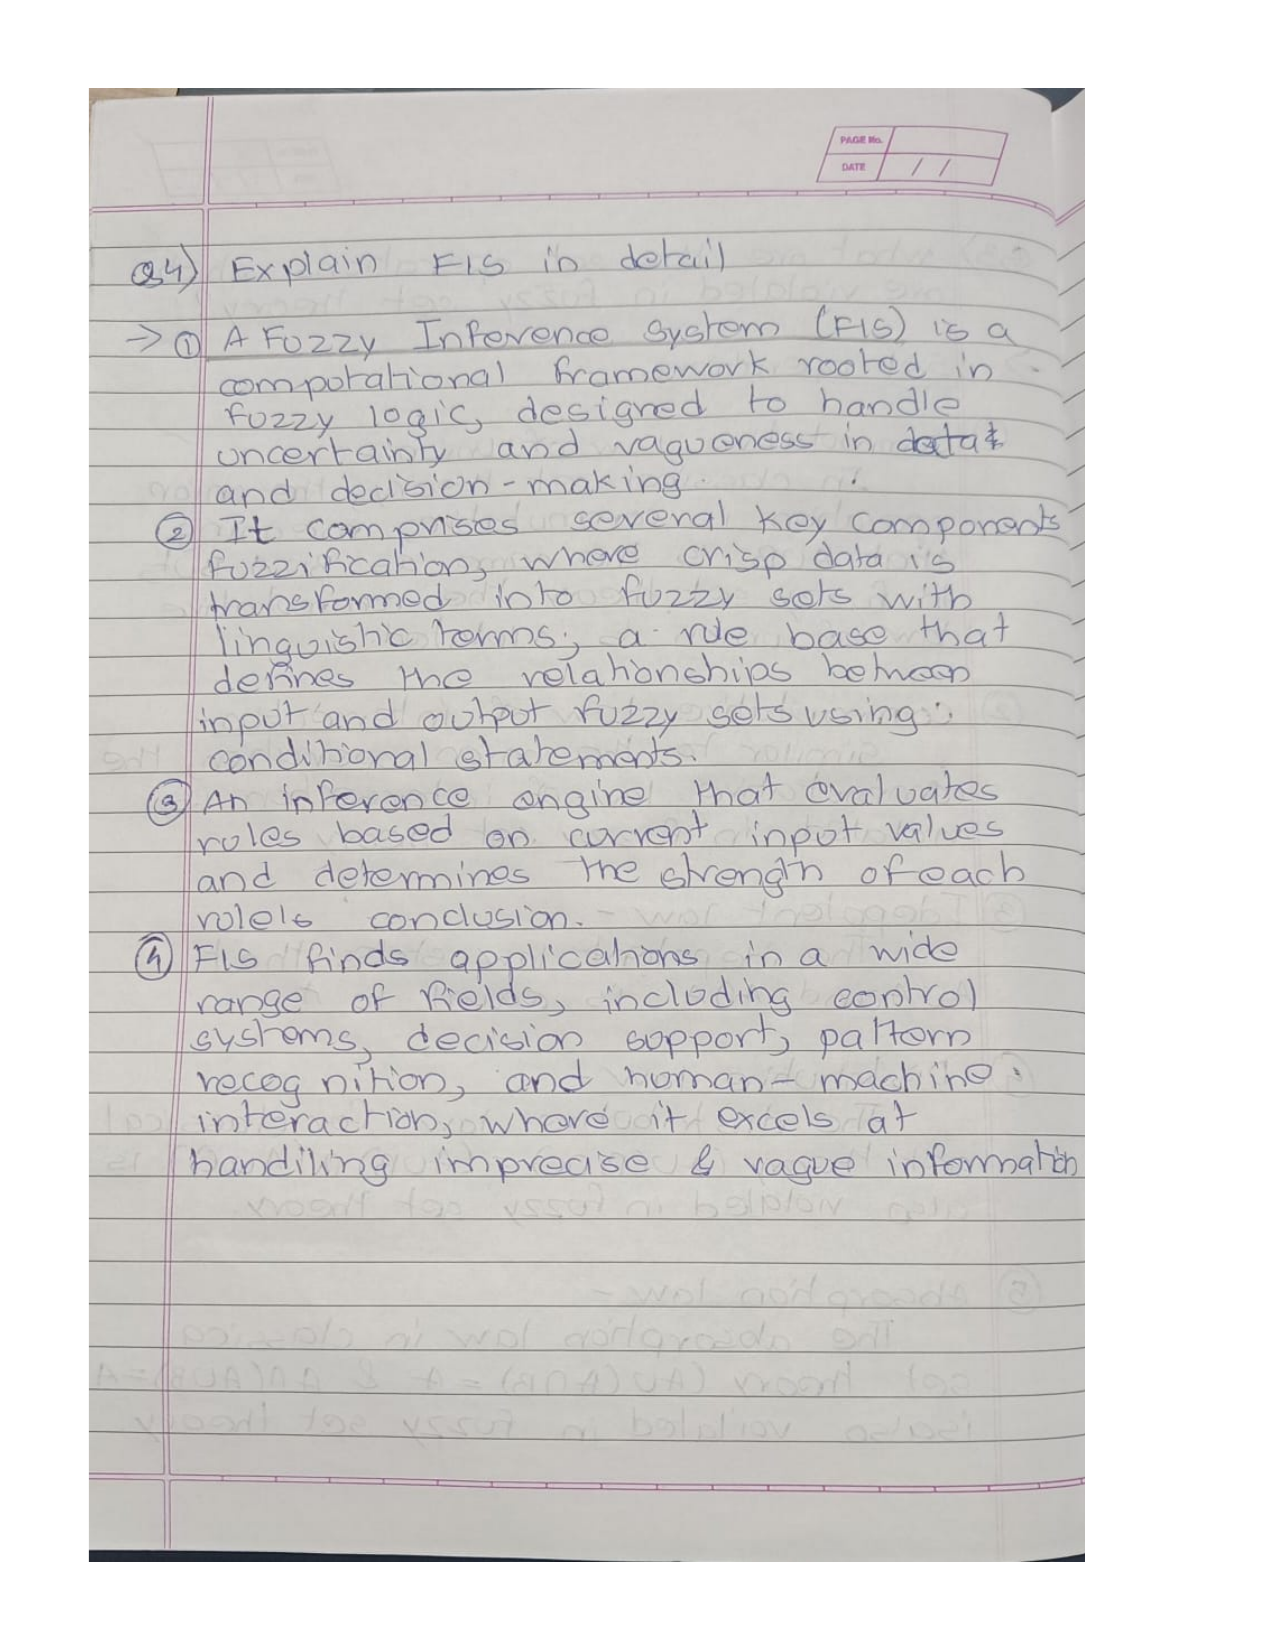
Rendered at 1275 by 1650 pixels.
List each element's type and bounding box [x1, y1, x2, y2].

picture [88, 88, 1085, 1562]
